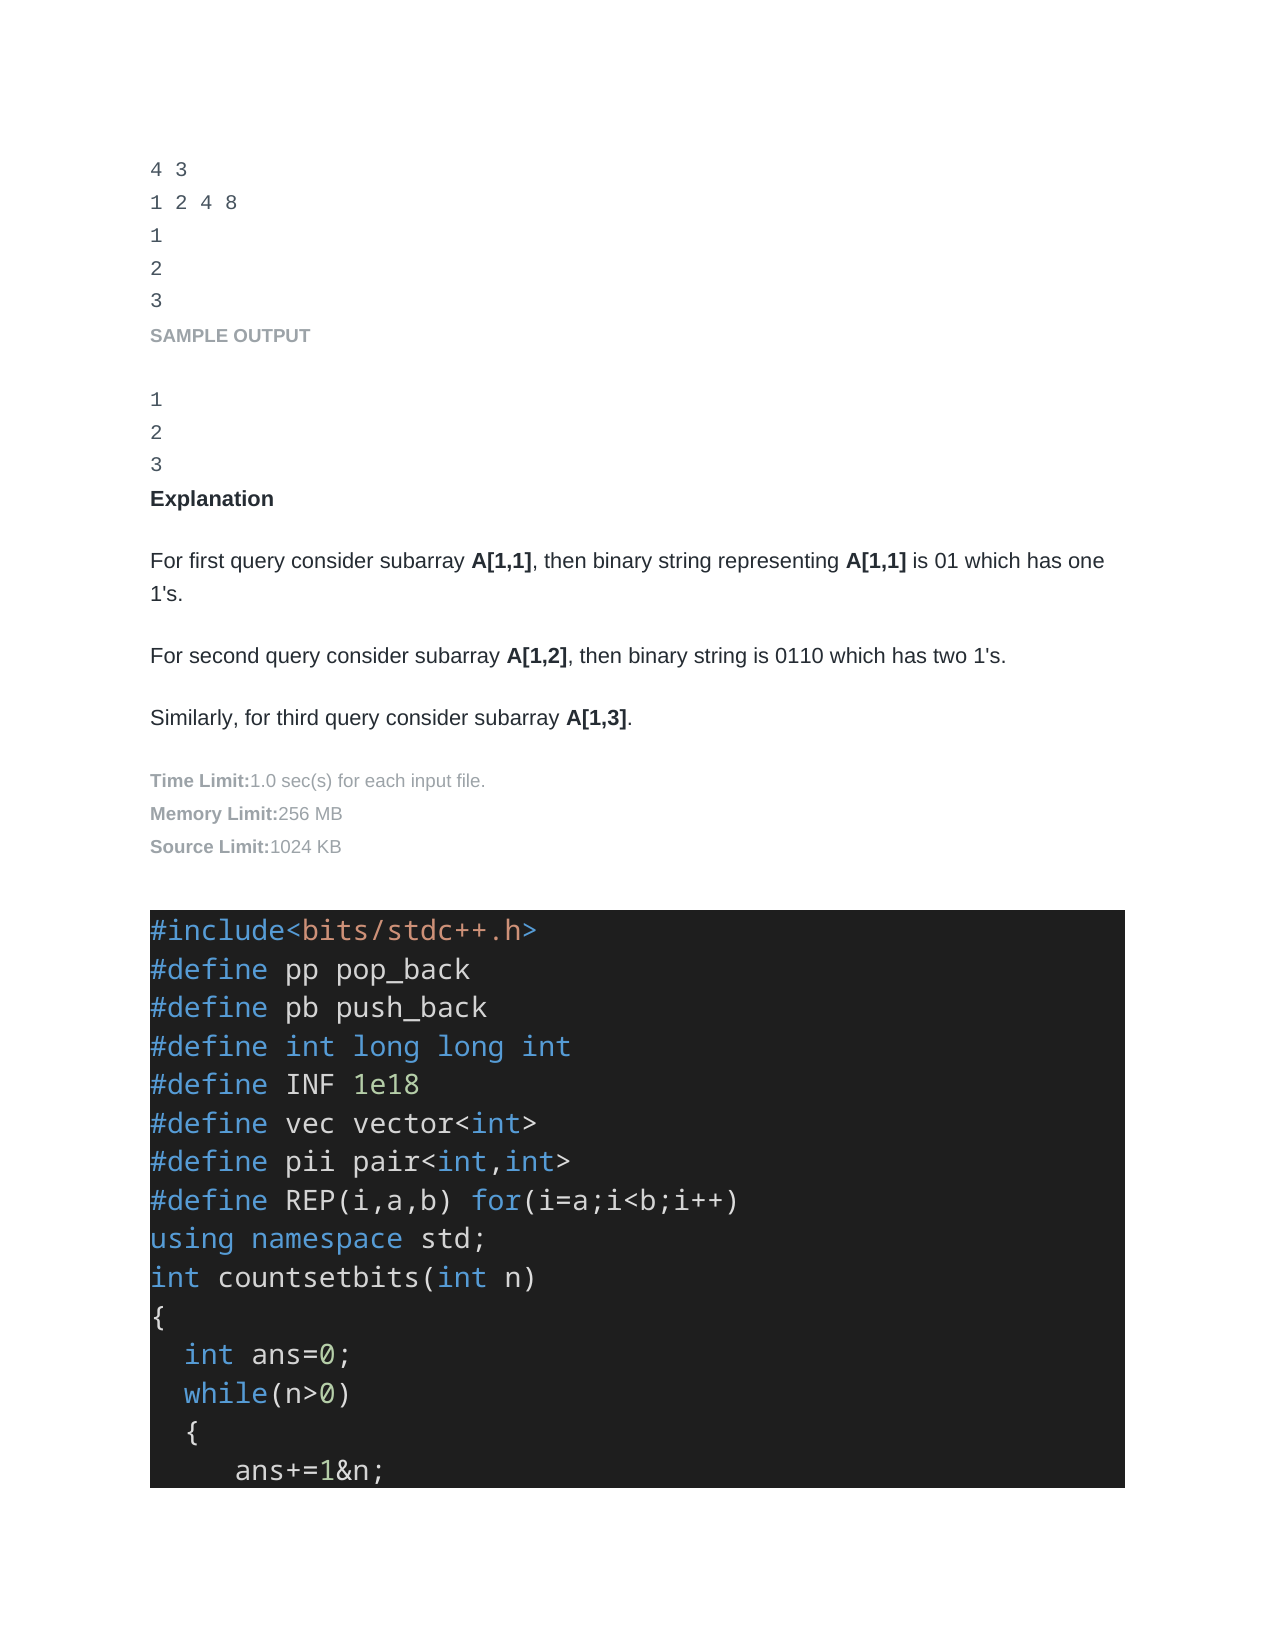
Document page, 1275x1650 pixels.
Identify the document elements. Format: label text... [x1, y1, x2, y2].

text For first query consider subarray A[1,1], then binary string representing A[1,1] is 01 which has one 1's. [150, 540, 1125, 606]
text 4 3 [150, 150, 1125, 183]
text #define REP(i,a,b) for(i=a;i<b;i++) [150, 1180, 1125, 1219]
text SAMPLE OUTPUT [150, 314, 1125, 347]
text #define pii pair<int,int> [150, 1142, 1125, 1180]
text #define INF 1e18 [150, 1064, 1125, 1103]
text int ans=0; [150, 1334, 1125, 1373]
text Time Limit:1.0 sec(s) for each input file. [150, 759, 1125, 792]
text 3 [150, 281, 1125, 314]
text 1 [150, 380, 1125, 412]
text 1 2 4 8 [150, 183, 1125, 216]
text 2 [150, 412, 1125, 445]
text #define pb push_back [150, 987, 1125, 1026]
text Explanation [150, 478, 1125, 511]
text Source Limit:1024 KB [150, 824, 1125, 857]
text using namespace std; [150, 1219, 1125, 1257]
text ans+=1&n; [150, 1450, 1125, 1488]
text while(n>0) [150, 1373, 1125, 1411]
text #define pp pop_back [150, 949, 1125, 987]
text #include<bits/stdc++.h> [150, 910, 1125, 949]
text For second query consider subarray A[1,2], then binary string is 0110 which has two 1's. [150, 635, 1125, 668]
text Memory Limit:256 MB [150, 792, 1125, 824]
text 2 [150, 248, 1125, 281]
text { [150, 1296, 1125, 1334]
text #define vec vector<int> [150, 1103, 1125, 1142]
text 3 [150, 445, 1125, 478]
text 1 [150, 216, 1125, 248]
text { [150, 1411, 1125, 1450]
text int countsetbits(int n) [150, 1257, 1125, 1296]
text Similarly, for third query consider subarray A[1,3]. [150, 697, 1125, 730]
text #define int long long int [150, 1026, 1125, 1064]
